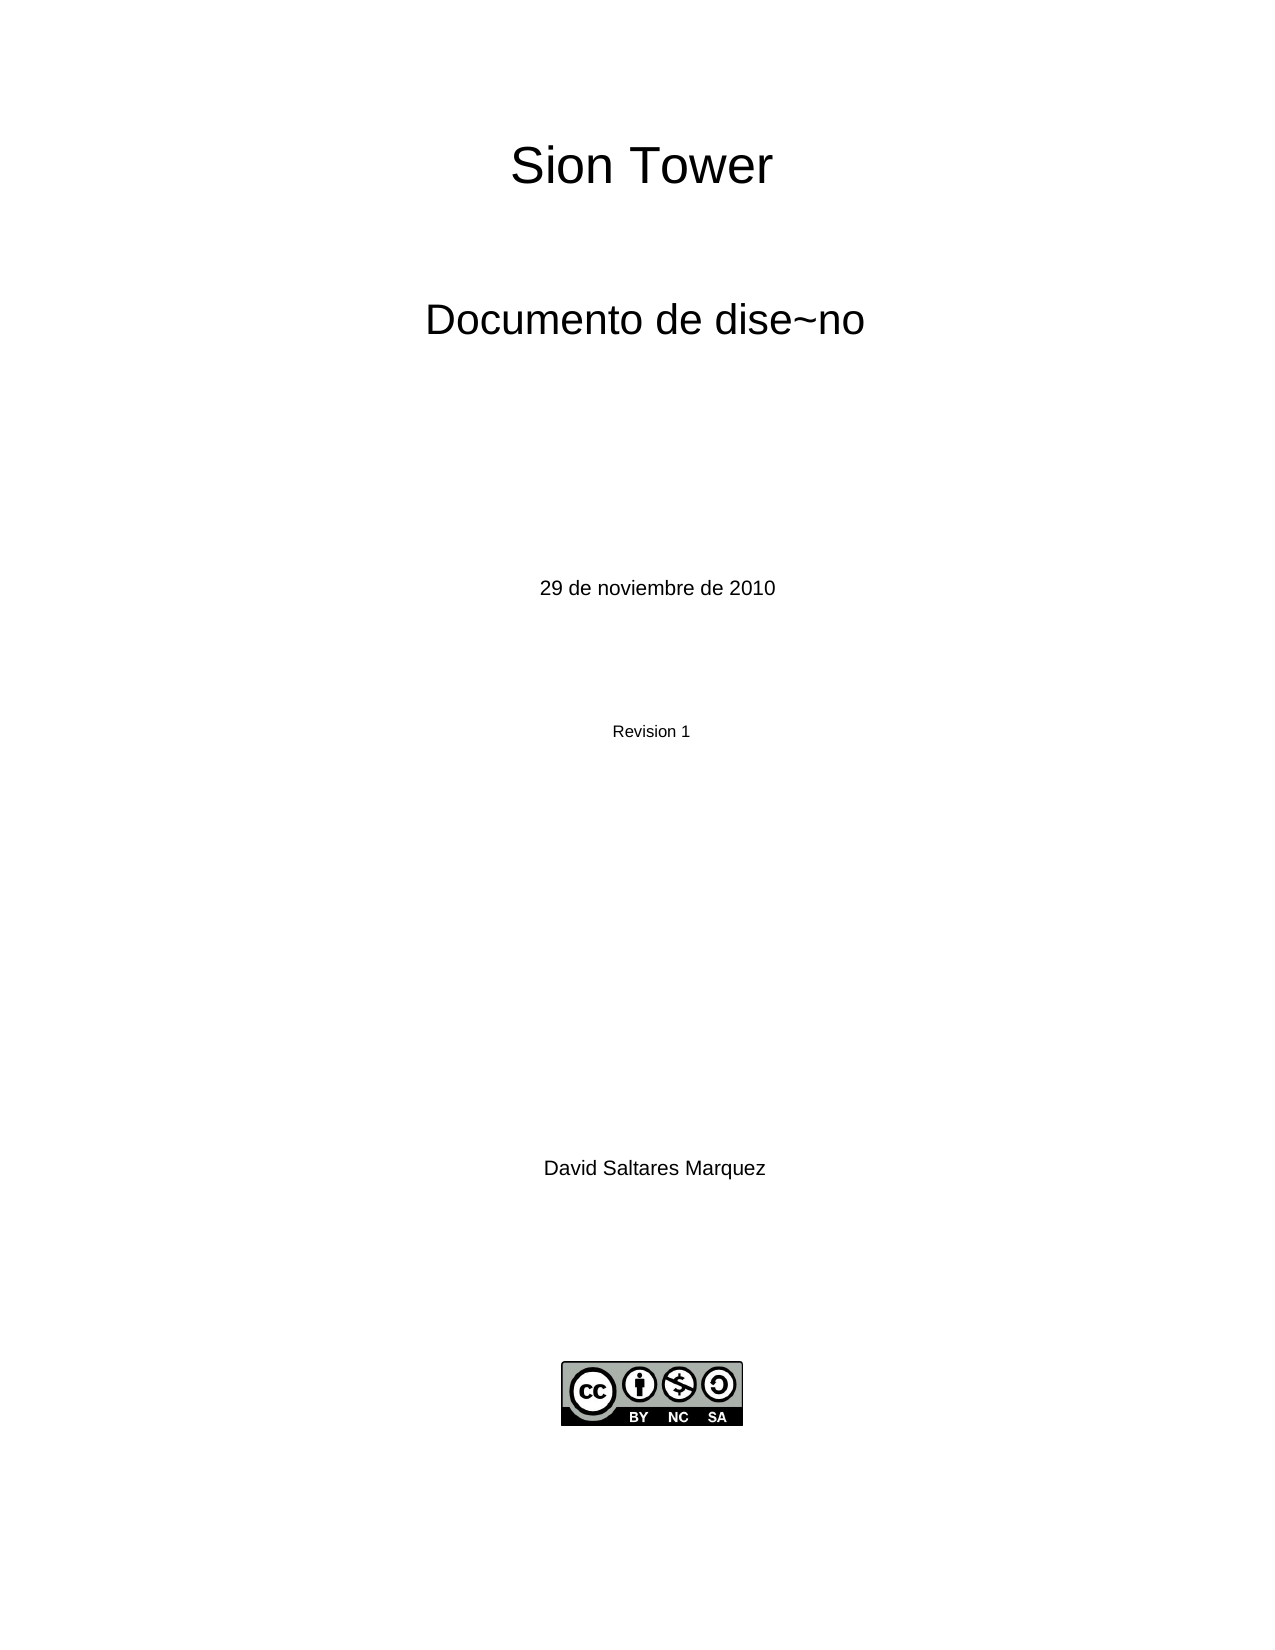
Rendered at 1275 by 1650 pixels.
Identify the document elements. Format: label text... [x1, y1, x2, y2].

text Revision 1 [612, 722, 881, 741]
text 29 de noviembre de 2010 [539, 575, 881, 599]
text David Saltares Marquez [544, 1157, 881, 1180]
text Documento de dise~no [425, 295, 881, 344]
text Sion Tower [510, 136, 881, 196]
picture [561, 1361, 743, 1426]
